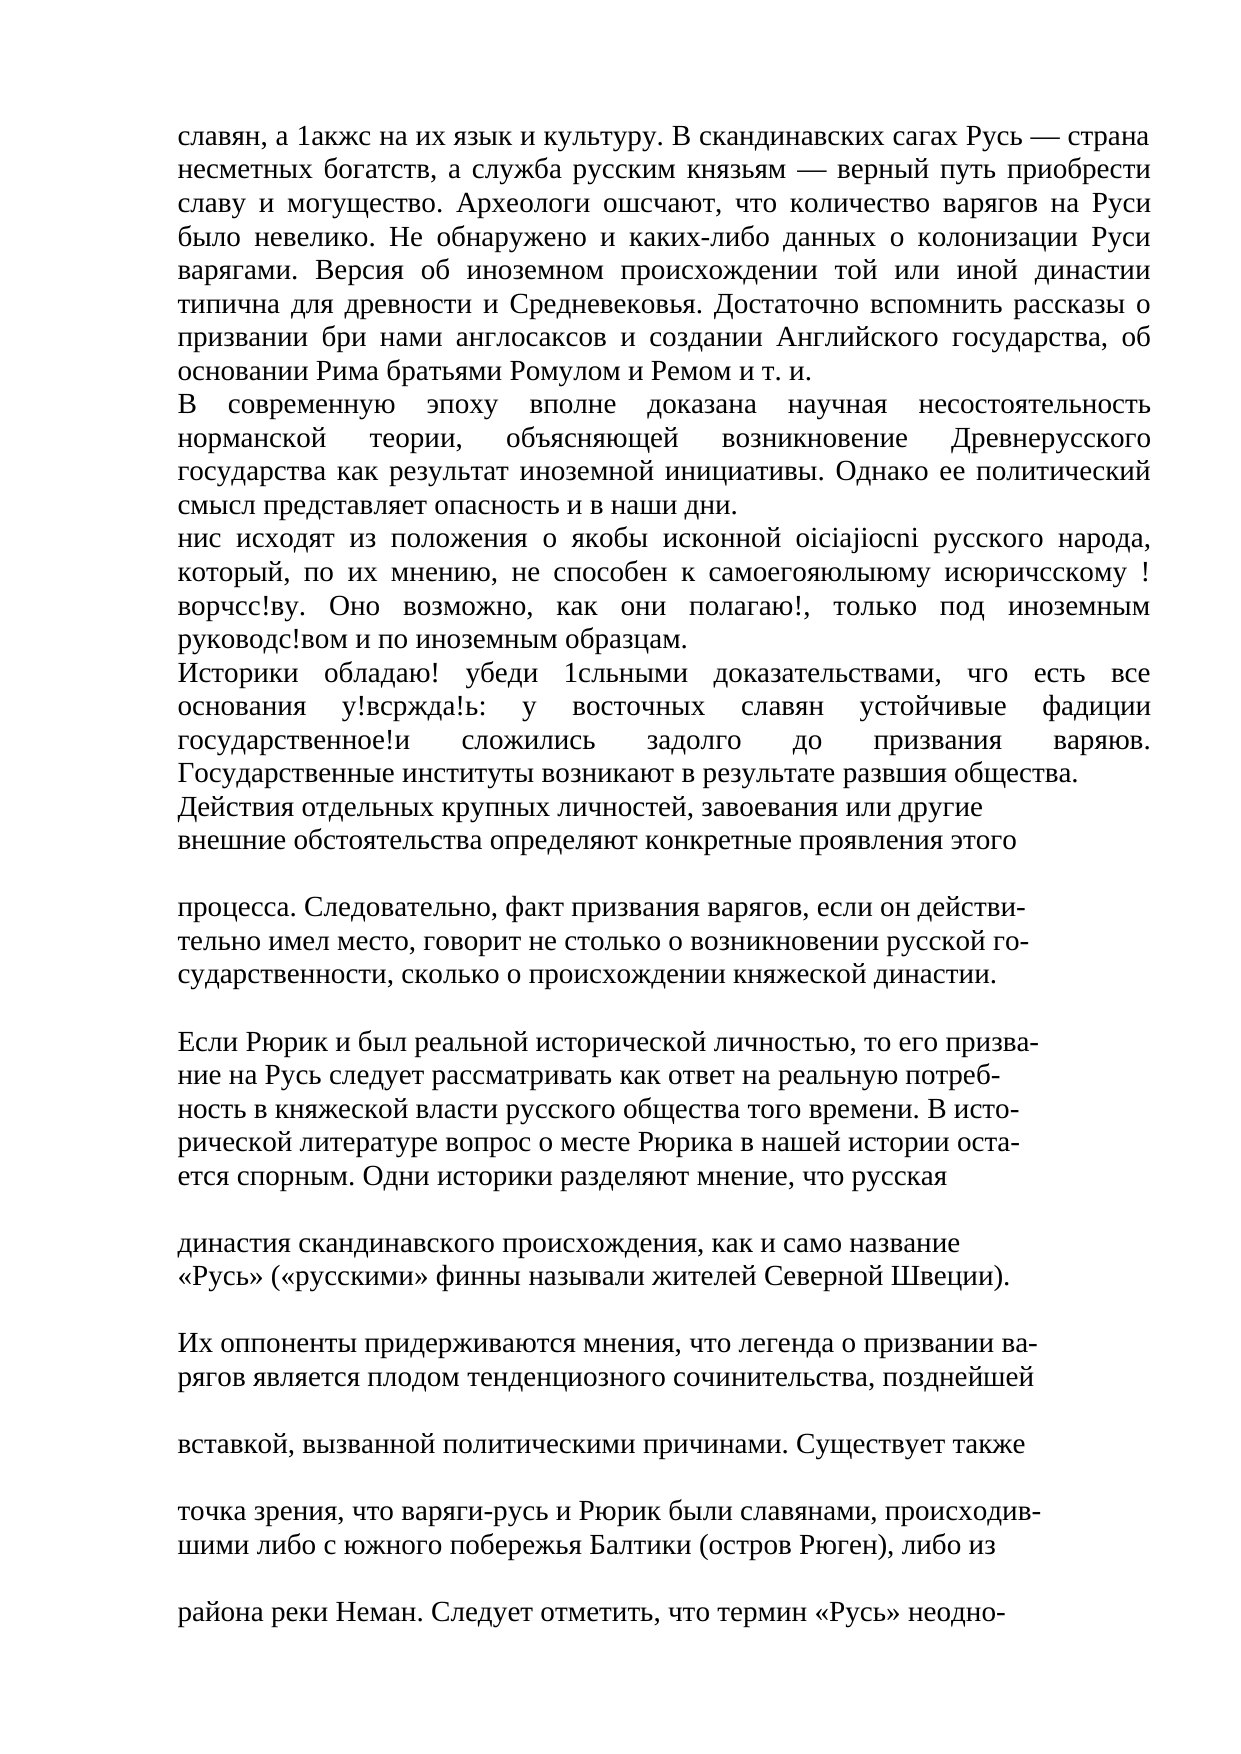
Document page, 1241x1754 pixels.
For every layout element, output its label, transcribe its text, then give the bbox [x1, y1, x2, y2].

text Их оппоненты придерживаются мнения, что легенда о призвании ва- [177, 1326, 1152, 1359]
text рягов является плодом тенденциозного сочинительства, позднейшей [177, 1359, 1152, 1393]
text сударственности, сколько о происхождении княжеской династии. [177, 957, 1152, 990]
text процесса. Следовательно, факт призвания варягов, если он действи- [177, 889, 1152, 923]
text шими либо с южного побережья Балтики (остров Рюген), либо из [177, 1527, 1152, 1560]
text района реки Неман. Следует отметить, что термин «Русь» неодно- [177, 1594, 1152, 1627]
text династия скандинавского происхождения, как и само название [177, 1225, 1152, 1258]
text «Русь» («русскими» финны называли жителей Северной Швеции). [177, 1258, 1152, 1292]
text ется спорным. Одни историки разделяют мнение, что русская [177, 1158, 1152, 1191]
text ность в княжеской власти русского общества того времени. В исто- [177, 1091, 1152, 1124]
text Историки обладаю! убеди 1сльными доказательствами, чго есть все основания у!всржда!ь: у восточных славян устойчивые фадиции государственное!и сложились задолго до призвания варяюв. Государственные институты возникают в результате развшия общества. [177, 655, 1152, 789]
text внешние обстоятельства определяют конкретные проявления этого [177, 822, 1152, 856]
text Если Рюрик и был реальной исторической личностью, то его призва- [177, 1024, 1152, 1057]
text тельно имел место, говорит не столько о возникновении русской го- [177, 923, 1152, 957]
text нис исходят из положения о якобы исконной oiciajiocni русского народа, который, по их мнению, не способен к самоегояюлыюму исюричсскому !ворчсс!ву. Оно возможно, как они полагаю!, только под иноземным руководс!вом и по иноземным образцам. [177, 521, 1152, 655]
text В современную эпоху вполне доказана научная несостоятельность норманской теории, объясняющей возникновение Древнерусского государства как результат иноземной инициативы. Однако ее политический смысл представляет опасность и в наши дни. [177, 386, 1152, 521]
text точка зрения, что варяги-русь и Рюрик были славянами, происходив- [177, 1493, 1152, 1527]
text Действия отдельных крупных личностей, завоевания или другие [177, 789, 1152, 822]
text ние на Русь следует рассматривать как ответ на реальную потреб- [177, 1057, 1152, 1091]
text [177, 118, 1152, 386]
text рической литературе вопрос о месте Рюрика в нашей истории оста- [177, 1124, 1152, 1158]
text вставкой, вызванной политическими причинами. Существует также [177, 1426, 1152, 1460]
